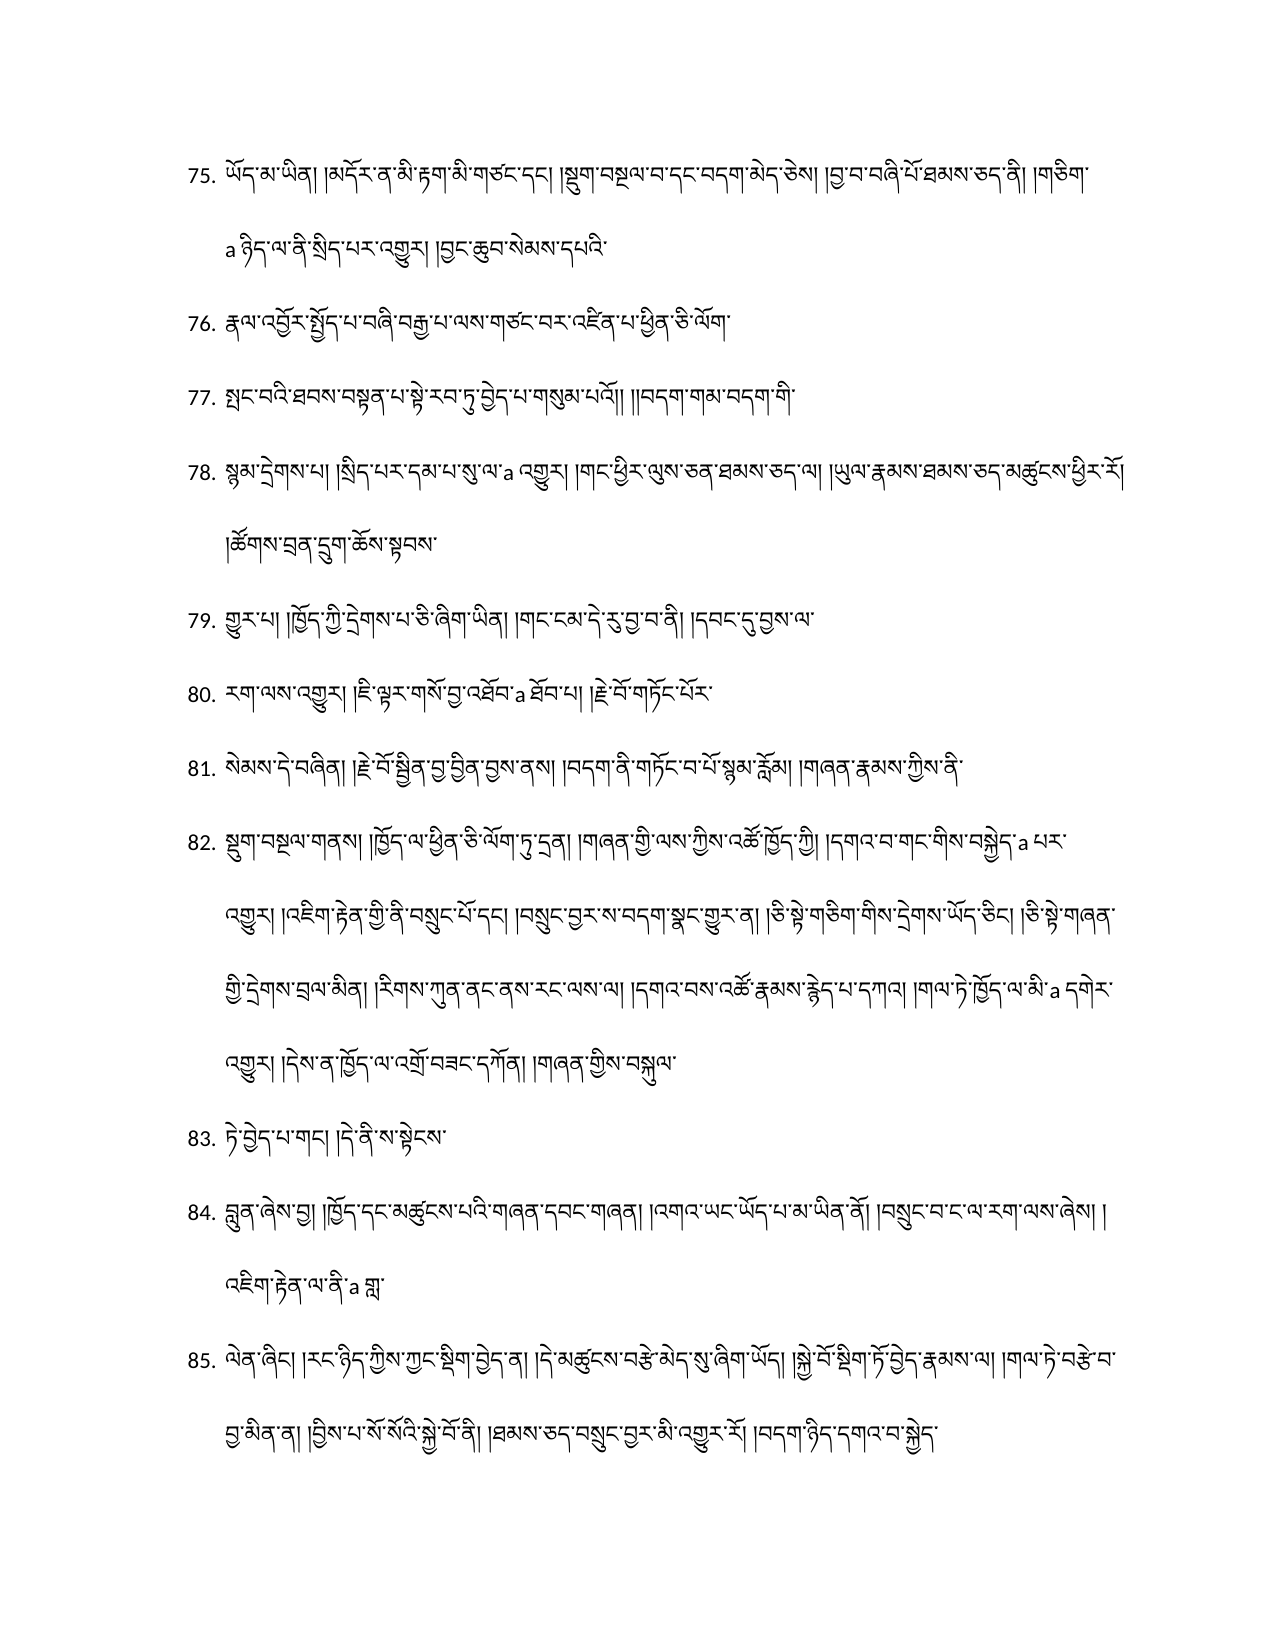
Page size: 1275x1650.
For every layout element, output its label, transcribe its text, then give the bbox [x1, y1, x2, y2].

list རག་ལས་འགྱུར། །ཇི་ལྟར་གསོ་བྱ་འཐོབ་aཐོབ་པ། །རྗེ་བོ་གཏོང་པོར་ [187, 668, 1125, 733]
list རྣལ་འབྱོར་སྤྱོད་པ་བཞི་བརྒྱ་པ་ལས་གཙང་བར་འཛིན་པ་ཕྱིན་ཅི་ལོག་ [187, 298, 1125, 363]
list སྤང་བའི་ཐབས་བསྟན་པ་སྟེ་རབ་ཏུ་བྱེད་པ་གསུམ་པའོ།། །།བདག་གམ་བདག་གི་ [187, 372, 1125, 437]
list སྙམ་དྲེགས་པ། །སྲིད་པར་དམ་པ་སུ་ལ་aའགྱུར། །གང་ཕྱིར་ལུས་ཅན་ཐམས་ཅད་ལ། །ཡུལ་རྣམས་ཐམས་ཅད་མཚུངས་ཕྱིར་རོ། །ཚོགས་བྲན་དྲུག་ཆོས་སྟབས་ [187, 446, 1125, 585]
list སྡུག་བསྔལ་གནས། །ཁྱོད་ལ་ཕྱིན་ཅི་ལོག་ཏུ་དྲན། །གཞན་གྱི་ལས་ཀྱིས་འཚོ་ཁྱོད་ཀྱི། །དགའ་བ་གང་གིས་བསྐྱེད་aཔར་འགྱུར། །འཇིག་རྟེན་གྱི་ནི་བསྲུང་པོ་དང། །བསྲུང་བྱར་ས་བདག་སྣང་གྱུར་ན། །ཅི་སྟེ་གཅིག་གིས་དྲེགས་ཡོད་ཅིང། །ཅི་སྟེ་གཞན་གྱི་དྲེགས་བྲལ་མིན། །རིགས་ཀུན་ནང་ནས་རང་ལས་ལ། །དགའ་བས་འཚོ་རྣམས་རྙེད་པ་དཀའ། །གལ་ཏེ་ཁྱོད་ལ་མི་aདགེར་འགྱུར། །དེས་ན་ཁྱོད་ལ་འགྲོ་བཟང་དཀོན། །གཞན་གྱིས་བསྐུལ་ [187, 817, 1125, 1103]
list བླུན་ཞེས་བྱ། །ཁྱོད་དང་མཚུངས་པའི་གཞན་དབང་གཞན། །འགའ་ཡང་ཡོད་པ་མ་ཡིན་ནོ། །བསྲུང་བ་ང་ལ་རག་ལས་ཞེས། །འཇིག་རྟེན་ལ་ནི་aགླ་ [187, 1187, 1125, 1325]
list ཏེ་བྱེད་པ་གང། །དེ་ནི་ས་སྟེངས་ [187, 1113, 1125, 1177]
list ཡོད་མ་ཡིན། །མདོར་ན་མི་རྟག་མི་གཙང་དང། །སྡུག་བསྔལ་བ་དང་བདག་མེད་ཅེས། །བྱ་བ་བཞི་པོ་ཐམས་ཅད་ནི། །གཅིག་aཉིད་ལ་ནི་སྲིད་པར་འགྱུར། །བྱང་ཆུབ་སེམས་དཔའི་ [187, 150, 1125, 288]
list ལེན་ཞིང། །རང་ཉིད་ཀྱིས་ཀྱང་སྡིག་བྱེད་ན། །དེ་མཚུངས་བརྩེ་མེད་སུ་ཞིག་ཡོད། །སྐྱེ་བོ་སྡིག་ཏོ་བྱེད་རྣམས་ལ། །གལ་ཏེ་བརྩེ་བ་བྱ་མིན་ན། །བྱིས་པ་སོ་སོའི་སྐྱེ་བོ་ནི། །ཐམས་ཅད་བསྲུང་བྱར་མི་འགྱུར་རོ། །བདག་ཉིད་དགའ་བ་སྐྱེད་ [187, 1335, 1125, 1473]
list གྱུར་པ། །ཁྱོད་ཀྱི་དྲེགས་པ་ཅི་ཞིག་ཡིན། །གང་ངམ་དེ་རུ་བྱ་བ་ནི། །དབང་དུ་བྱས་ལ་ [187, 594, 1125, 659]
list སེམས་དེ་བཞིན། །རྗེ་བོ་སྦྱིན་བྱ་བྱིན་བྱས་ནས། །བདག་ནི་གཏོང་བ་པོ་སྙམ་རློམ། །གཞན་རྣམས་ཀྱིས་ནི་ [187, 742, 1125, 807]
